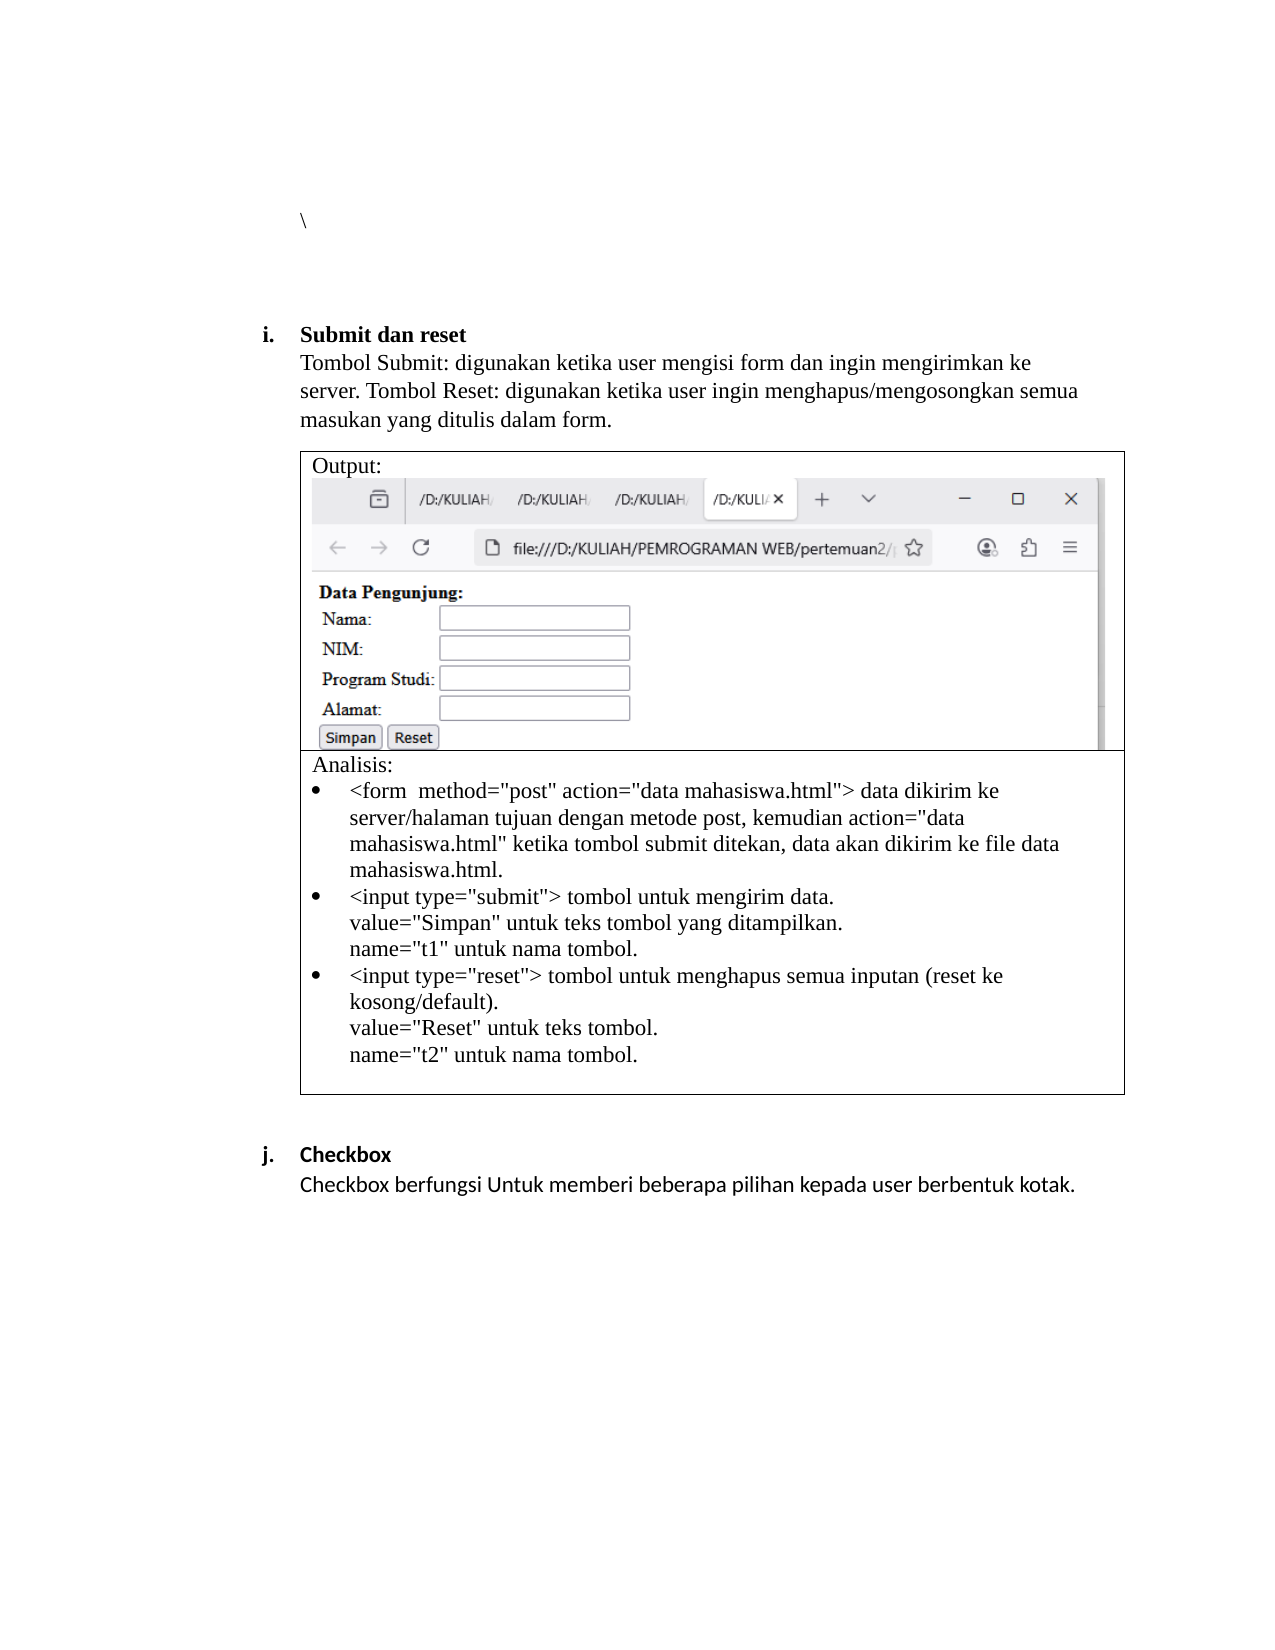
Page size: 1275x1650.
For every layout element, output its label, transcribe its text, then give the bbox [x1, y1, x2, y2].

table_cell Analisis: <form method="post" action="data mahasiswa.html"> data dikirim ke server/halaman tujuan dengan metode post, kemudian action="data mahasiswa.html" ketika tombol submit ditekan, data akan dikirim ke file data mahasiswa.html. <input type="submit"> tombol untuk mengirim data. value="Simpan" untuk teks tombol yang ditampilkan. name="t1" untuk nama tombol. <input type="reset"> tombol untuk menghapus semua inputan (reset ke kosong/default). value="Reset" untuk teks tombol. name="t2" untuk nama tombol. [301, 751, 1124, 1093]
picture [311, 478, 1106, 750]
list \ [300, 207, 1125, 233]
list Checkbox [262, 1140, 1125, 1168]
table_header Output: [301, 452, 1124, 750]
list Submit dan reset [262, 321, 1125, 347]
list Tombol Submit: digunakan ketika user mengisi form dan ingin mengirimkan ke [300, 349, 1125, 375]
list masukan yang ditulis dalam form. [300, 406, 1125, 432]
list server. Tombol Reset: digunakan ketika user ingin menghapus/mengosongkan semua [300, 377, 1125, 404]
list Checkbox berfungsi Untuk memberi beberapa pilihan kepada user berbentuk kotak. [300, 1170, 1125, 1198]
